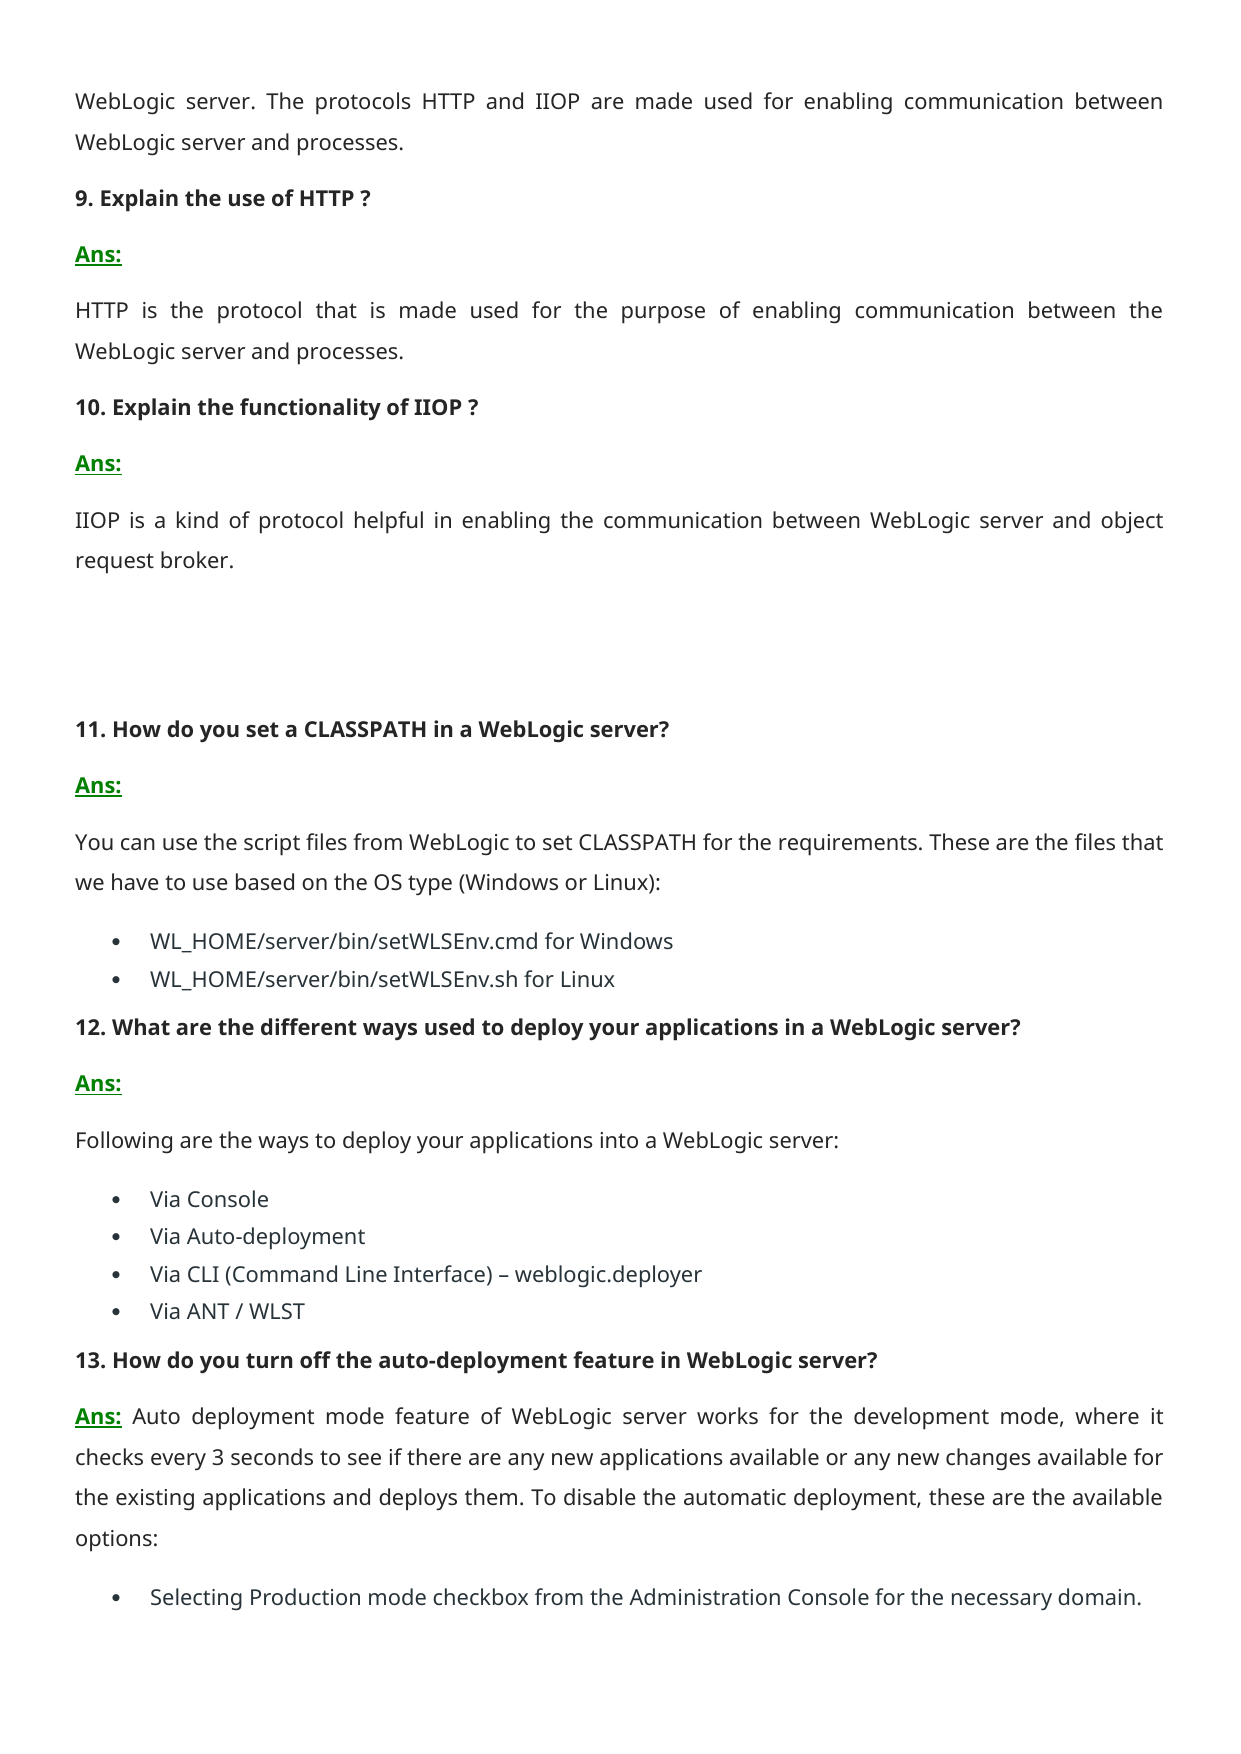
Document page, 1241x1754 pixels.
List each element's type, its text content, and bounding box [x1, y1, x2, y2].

text HTTP is the protocol that is made used for the purpose of enabling communication between the WebLogic server and processes. [75, 284, 1165, 366]
text Ans: [75, 228, 1165, 269]
list Via CLI (Command Line Interface) – weblogic.deployer [112, 1259, 1165, 1288]
list Via Console [112, 1183, 1165, 1213]
list WL_HOME/server/bin/setWLSEnv.cmd for Windows [112, 926, 1165, 956]
text You can use the script files from WebLogic to set CLASSPATH for the requirements. These are the files that we have to use based on the OS type (Windows or Linux): [75, 816, 1165, 897]
text Ans: [75, 437, 1165, 478]
text Ans: Auto deployment mode feature of WebLogic server works for the development mode, where it checks every 3 seconds to see if there are any new applications available or any new changes available for the existing applications and deploys them. To disable the automatic deployment, these are the available options: [75, 1390, 1165, 1553]
text 10. Explain the functionality of IIOP ? [75, 381, 1165, 422]
list Selecting Production mode checkbox from the Administration Console for the necessary domain. [112, 1582, 1165, 1612]
text Ans: [75, 759, 1165, 800]
list WL_HOME/server/bin/setWLSEnv.sh for Linux [112, 964, 1165, 993]
text IIOP is a kind of protocol helpful in enabling the communication between WebLogic server and object request broker. [75, 494, 1165, 575]
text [75, 75, 1165, 156]
text 13. How do you turn off the auto-deployment feature in WebLogic server? [75, 1334, 1165, 1374]
text 12. What are the different ways used to deploy your applications in a WebLogic server? [75, 1001, 1165, 1042]
text Ans: [75, 1057, 1165, 1098]
text 11. How do you set a CLASSPATH in a WebLogic server? [75, 703, 1165, 744]
text 9. Explain the use of HTTP ? [75, 172, 1165, 212]
text Following are the ways to deploy your applications into a WebLogic server: [75, 1114, 1165, 1154]
list Via Auto-deployment [112, 1221, 1165, 1251]
list Via ANT / WLST [112, 1296, 1165, 1326]
